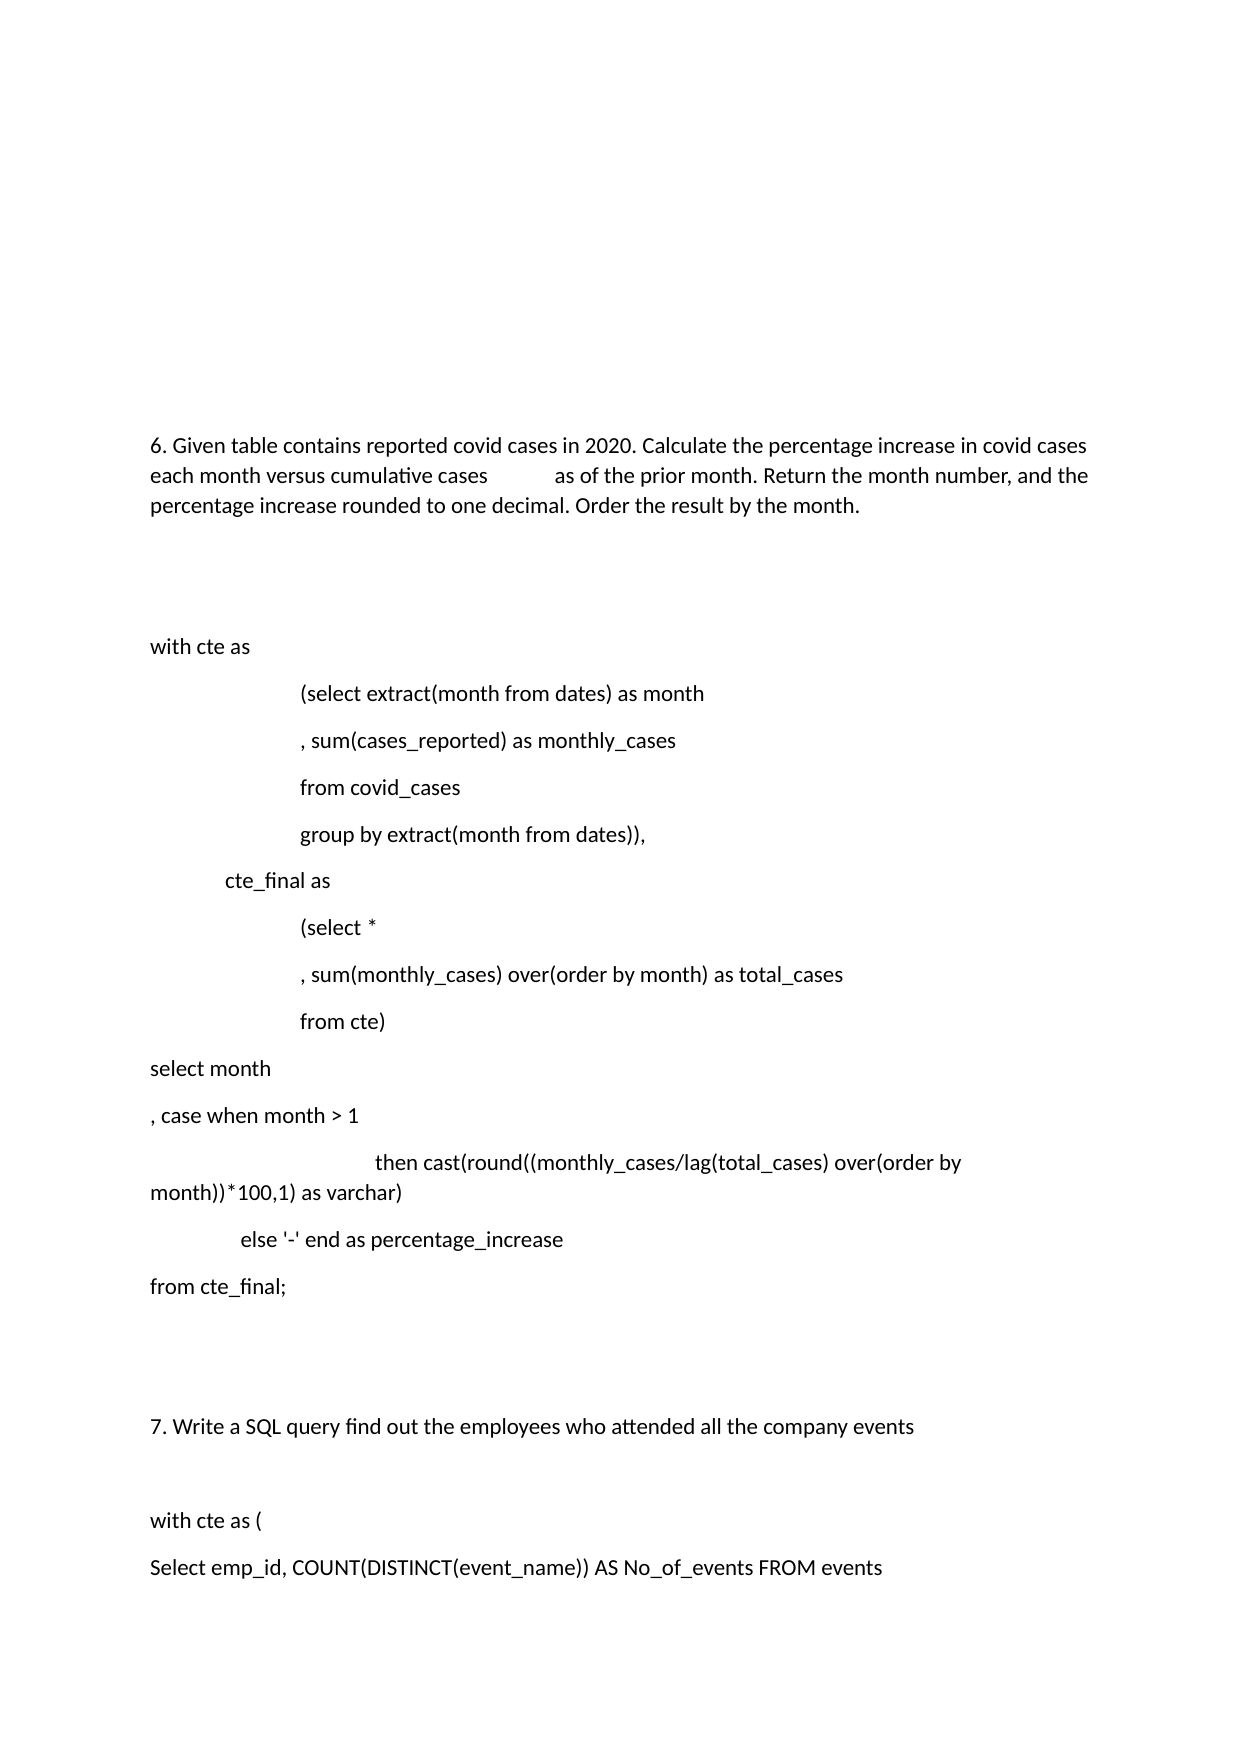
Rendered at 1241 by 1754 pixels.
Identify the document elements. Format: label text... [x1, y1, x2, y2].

text then cast(round((monthly_cases/lag(total_cases) over(order by month))*100,1) as varchar) [150, 1148, 1090, 1206]
text cte_final as [150, 867, 1090, 895]
text , sum(monthly_cases) over(order by month) as total_cases [150, 960, 1090, 988]
text group by extract(month from dates)), [150, 820, 1090, 848]
text with cte as ( [150, 1506, 1090, 1534]
text 7. Write a SQL query find out the employees who attended all the company events [150, 1412, 1090, 1441]
text from cte_final; [150, 1272, 1090, 1300]
text (select * [150, 913, 1090, 942]
text from covid_cases [150, 773, 1090, 801]
text with cte as [150, 632, 1090, 660]
text from cte) [150, 1007, 1090, 1035]
text 6. Given table contains reported covid cases in 2020. Calculate the percentage increase in covid cases each month versus cumulative cases as of the prior month. Return the month number, and the percentage increase rounded to one decimal. Order the result by the month. [150, 431, 1090, 520]
text , case when month > 1 [150, 1101, 1090, 1129]
text Select emp_id, COUNT(DISTINCT(event_name)) AS No_of_events FROM events [150, 1553, 1090, 1581]
text (select extract(month from dates) as month [150, 679, 1090, 707]
text , sum(cases_reported) as monthly_cases [150, 726, 1090, 754]
text select month [150, 1054, 1090, 1082]
text else '-' end as percentage_increase [150, 1225, 1090, 1253]
